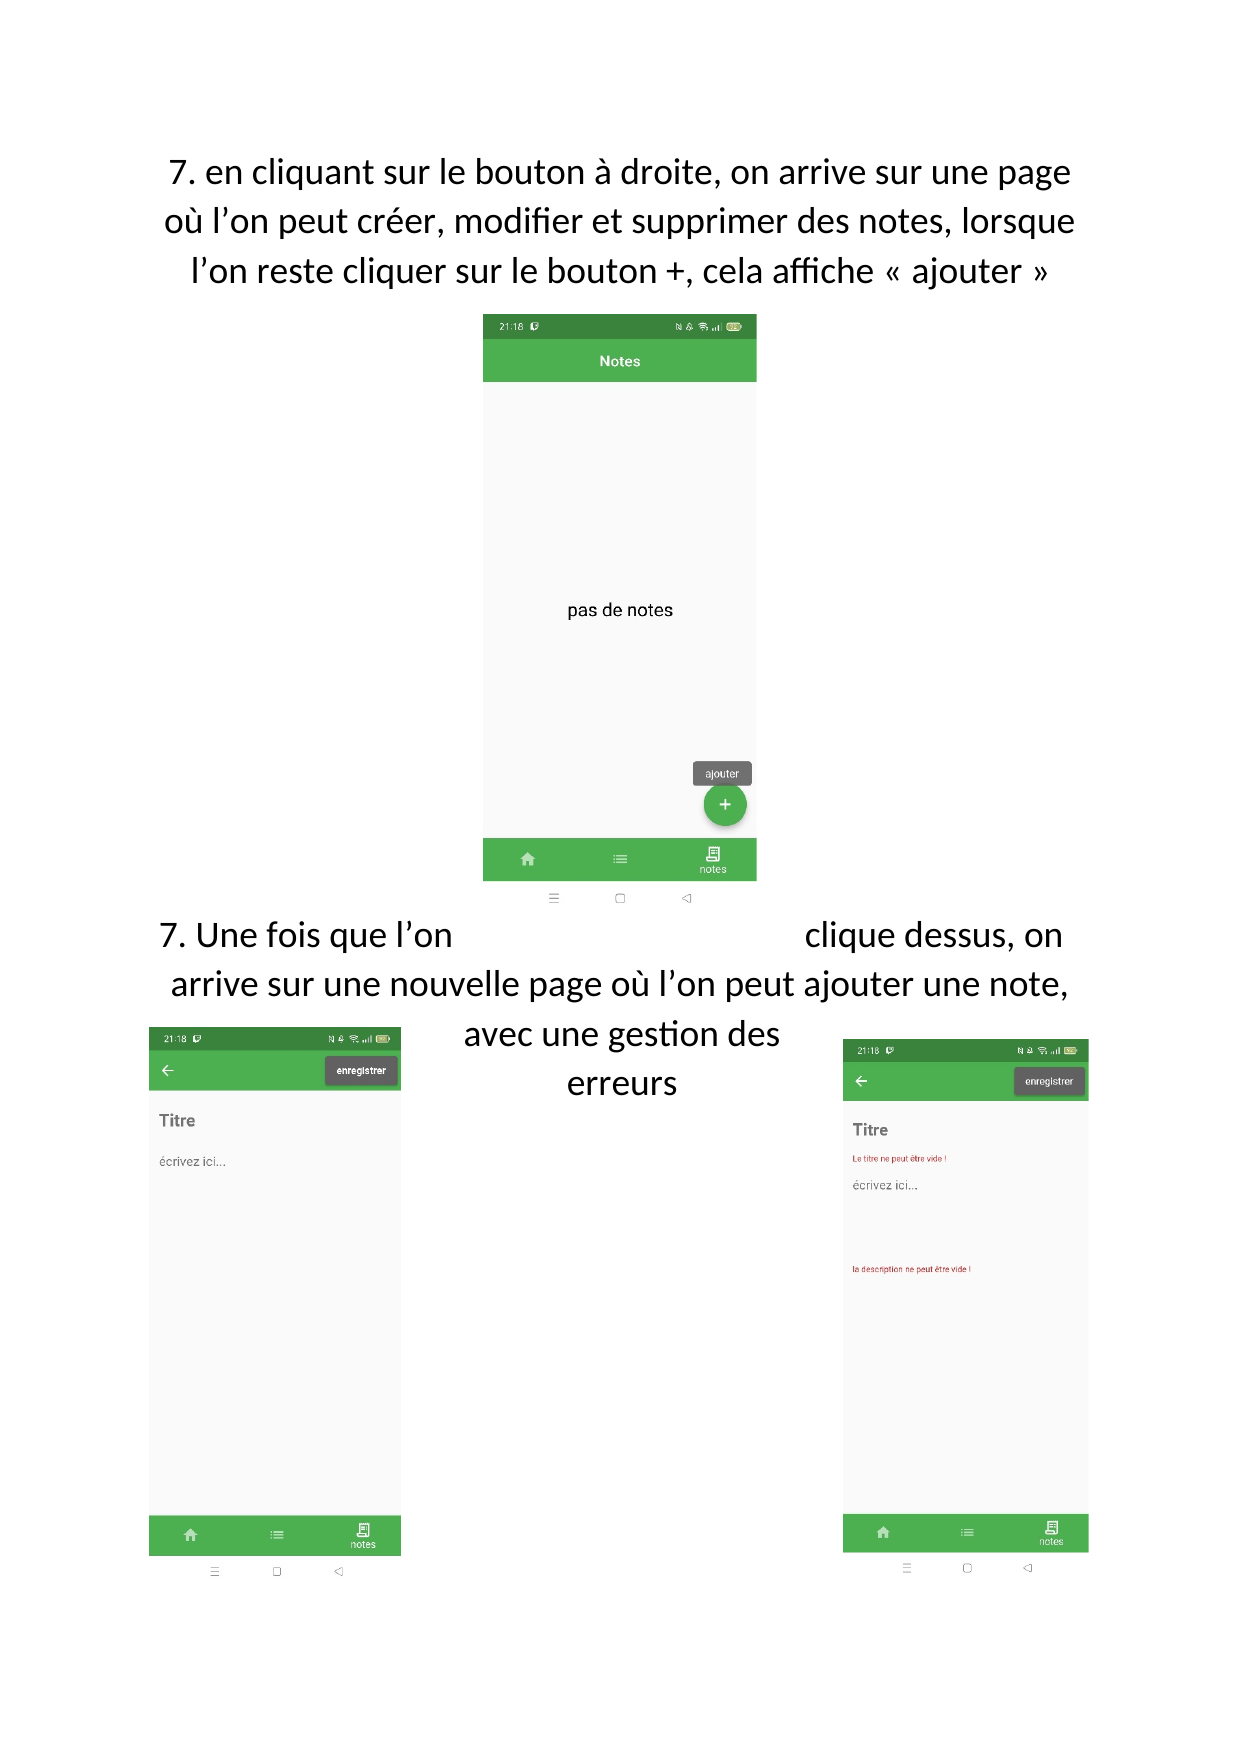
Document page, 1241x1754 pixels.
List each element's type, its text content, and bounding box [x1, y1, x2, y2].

picture [481, 314, 757, 911]
picture [841, 1039, 1089, 1580]
text 7. Une fois que l’on clique dessus, on arrive sur une nouvelle page où l’on peut ajouter une note, avec une gestion des erreurs [148, 911, 1093, 1105]
picture [147, 1027, 401, 1584]
text 7. en cliquant sur le bouton à droite, on arrive sur une page où l’on peut créer, modifier et supprimer des notes, lorsque l’on reste cliquer sur le bouton +, cela affiche « ajouter » [148, 148, 1093, 292]
